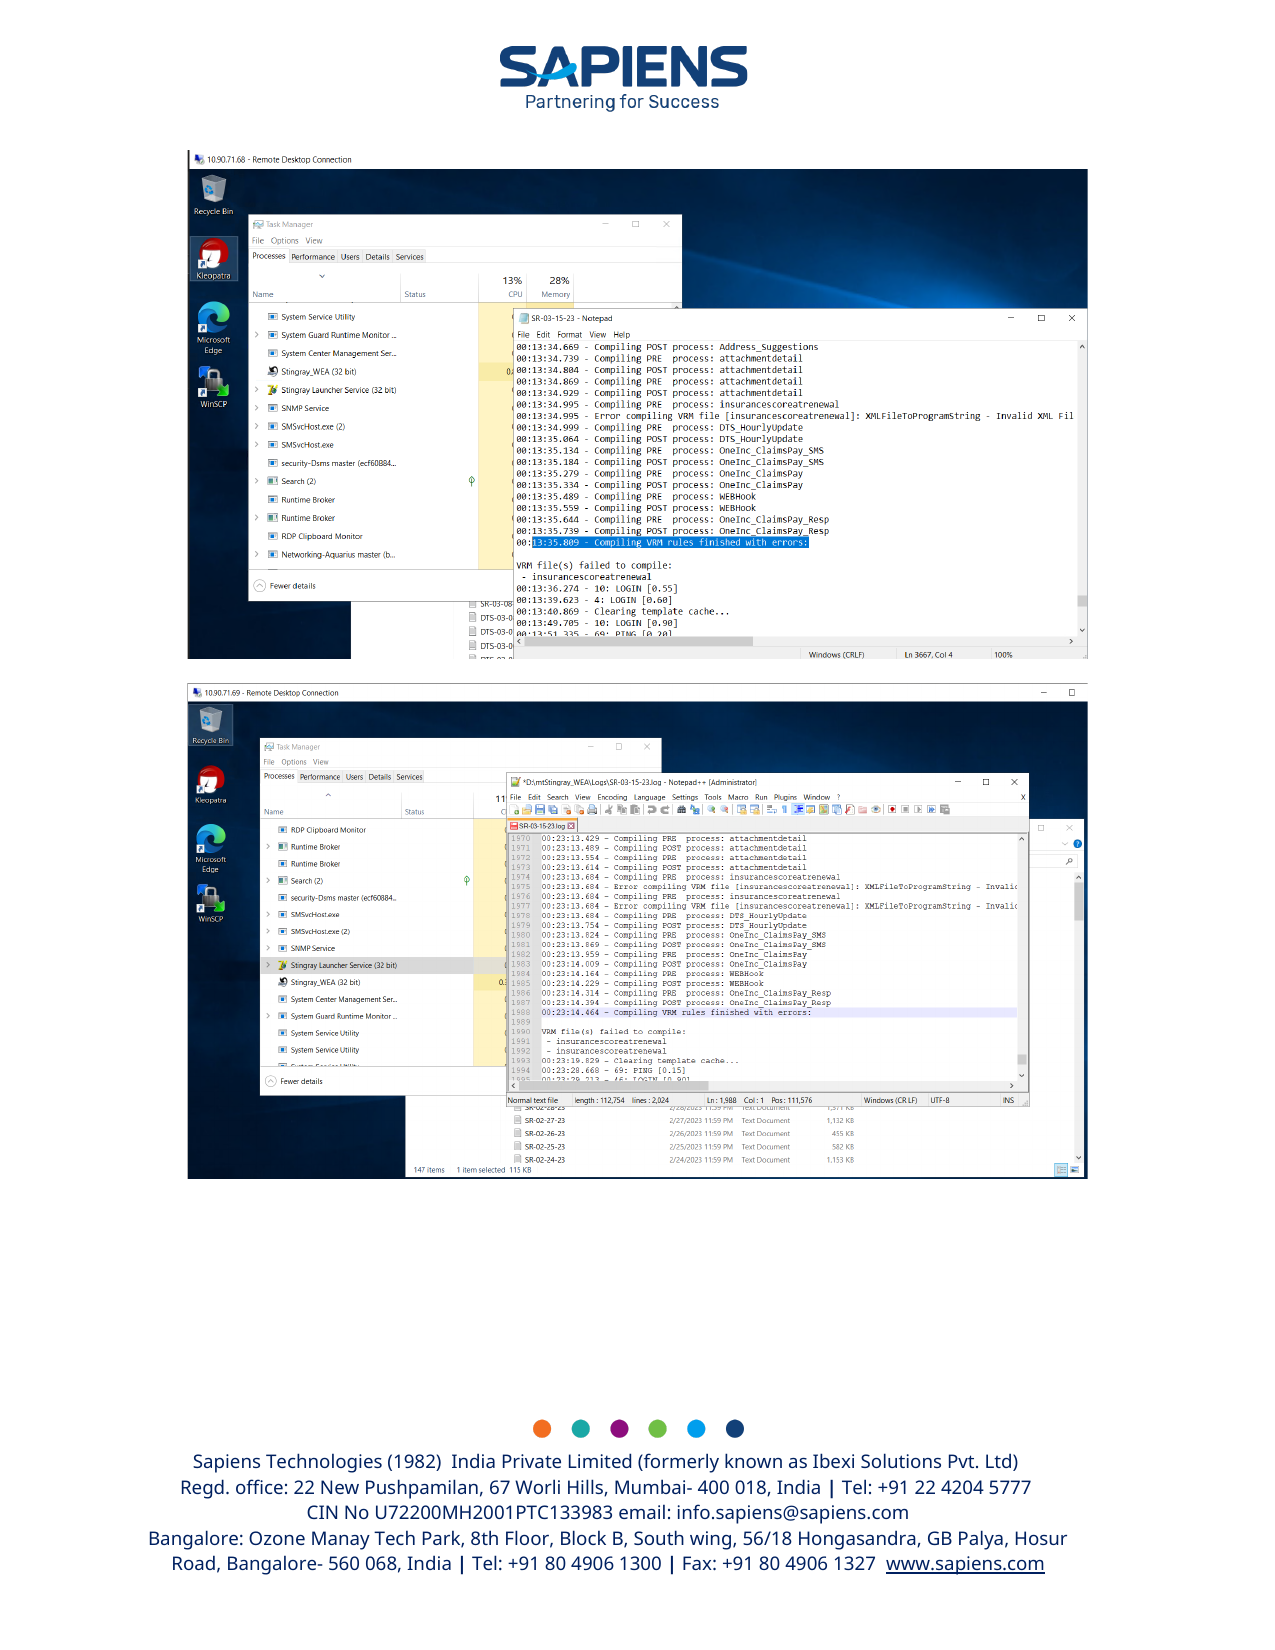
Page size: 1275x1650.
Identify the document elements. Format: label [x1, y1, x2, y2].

picture [187, 150, 1088, 659]
picture [500, 46, 748, 112]
picture [187, 683, 1088, 1179]
picture [236, 1419, 1039, 1447]
